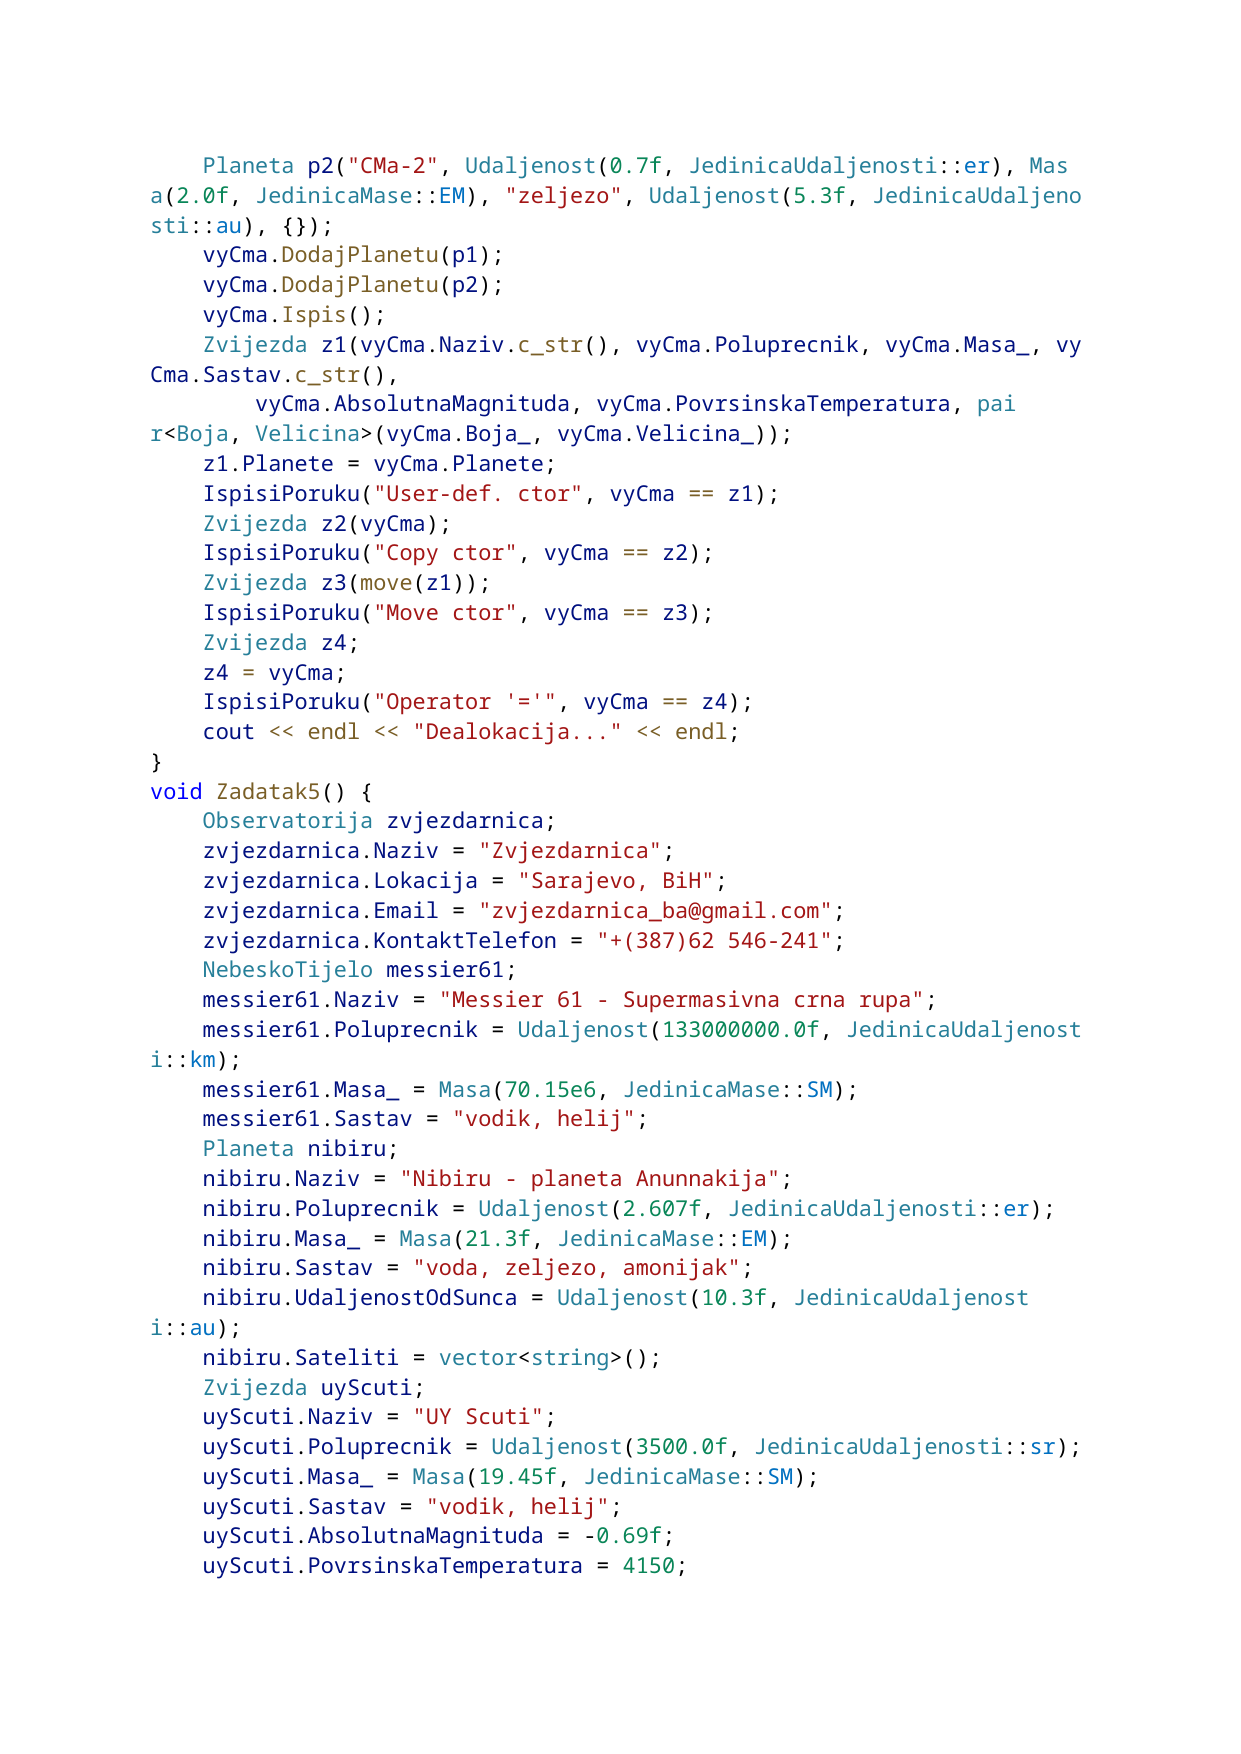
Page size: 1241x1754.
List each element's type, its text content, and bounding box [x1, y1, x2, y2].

text nibiru.Poluprecnik = Udaljenost(2.607f, JedinicaUdaljenosti::er); [150, 1193, 1090, 1222]
text void Zadatak5() { [150, 776, 1090, 805]
text vyCma.DodajPlanetu(p1); [150, 239, 1090, 269]
text Zvijezda z2(vyCma); [150, 507, 1090, 537]
text nibiru.Sateliti = vector<string>(); [150, 1342, 1090, 1371]
text vyCma.AbsolutnaMagnituda, vyCma.PovrsinskaTemperatura, pair<Boja, Velicina>(vyCma.Boja_, vyCma.Velicina_)); [150, 388, 1090, 448]
text Planeta p2("CMa-2", Udaljenost(0.7f, JedinicaUdaljenosti::er), Masa(2.0f, JedinicaMase::EM), "zeljezo", Udaljenost(5.3f, JedinicaUdaljenosti::au), {}); [150, 150, 1090, 239]
text uyScuti.Naziv = "UY Scuti"; [150, 1401, 1090, 1431]
text Zvijezda uyScuti; [150, 1371, 1090, 1401]
text Zvijezda z1(vyCma.Naziv.c_str(), vyCma.Poluprecnik, vyCma.Masa_, vyCma.Sastav.c_str(), [150, 329, 1090, 388]
text z4 = vyCma; [150, 656, 1090, 686]
text nibiru.Masa_ = Masa(21.3f, JedinicaMase::EM); [150, 1222, 1090, 1252]
text vyCma.DodajPlanetu(p2); [150, 269, 1090, 299]
text vyCma.Ispis(); [150, 299, 1090, 329]
text messier61.Poluprecnik = Udaljenost(133000000.0f, JedinicaUdaljenosti::km); [150, 1014, 1090, 1073]
text IspisiPoruku("Copy ctor", vyCma == z2); [150, 537, 1090, 567]
text zvjezdarnica.Email = "zvjezdarnica_ba@gmail.com"; [150, 895, 1090, 924]
text nibiru.Naziv = "Nibiru - planeta Anunnakija"; [150, 1163, 1090, 1193]
text NebeskoTijelo messier61; [150, 954, 1090, 984]
text z1.Planete = vyCma.Planete; [150, 448, 1090, 478]
text messier61.Masa_ = Masa(70.15e6, JedinicaMase::SM); [150, 1073, 1090, 1103]
text Zvijezda z3(move(z1)); [150, 567, 1090, 597]
text zvjezdarnica.Naziv = "Zvjezdarnica"; [150, 835, 1090, 865]
text Zvijezda z4; [150, 627, 1090, 656]
text messier61.Naziv = "Messier 61 - Supermasivna crna rupa"; [150, 984, 1090, 1014]
text uyScuti.Sastav = "vodik, helij"; [150, 1491, 1090, 1520]
text uyScuti.Poluprecnik = Udaljenost(3500.0f, JedinicaUdaljenosti::sr); [150, 1431, 1090, 1461]
text zvjezdarnica.Lokacija = "Sarajevo, BiH"; [150, 865, 1090, 895]
text IspisiPoruku("Move ctor", vyCma == z3); [150, 597, 1090, 627]
text Observatorija zvjezdarnica; [150, 805, 1090, 835]
text zvjezdarnica.KontaktTelefon = "+(387)62 546-241"; [150, 924, 1090, 954]
text messier61.Sastav = "vodik, helij"; [150, 1103, 1090, 1133]
text uyScuti.Masa_ = Masa(19.45f, JedinicaMase::SM); [150, 1461, 1090, 1491]
text uyScuti.AbsolutnaMagnituda = -0.69f; [150, 1520, 1090, 1550]
text cout << endl << "Dealokacija..." << endl; [150, 716, 1090, 746]
text nibiru.Sastav = "voda, zeljezo, amonijak"; [150, 1252, 1090, 1282]
text uyScuti.PovrsinskaTemperatura = 4150; [150, 1550, 1090, 1580]
text IspisiPoruku("Operator '='", vyCma == z4); [150, 686, 1090, 716]
text } [150, 746, 1090, 776]
text IspisiPoruku("User-def. ctor", vyCma == z1); [150, 478, 1090, 507]
text Planeta nibiru; [150, 1133, 1090, 1163]
text nibiru.UdaljenostOdSunca = Udaljenost(10.3f, JedinicaUdaljenosti::au); [150, 1282, 1090, 1342]
